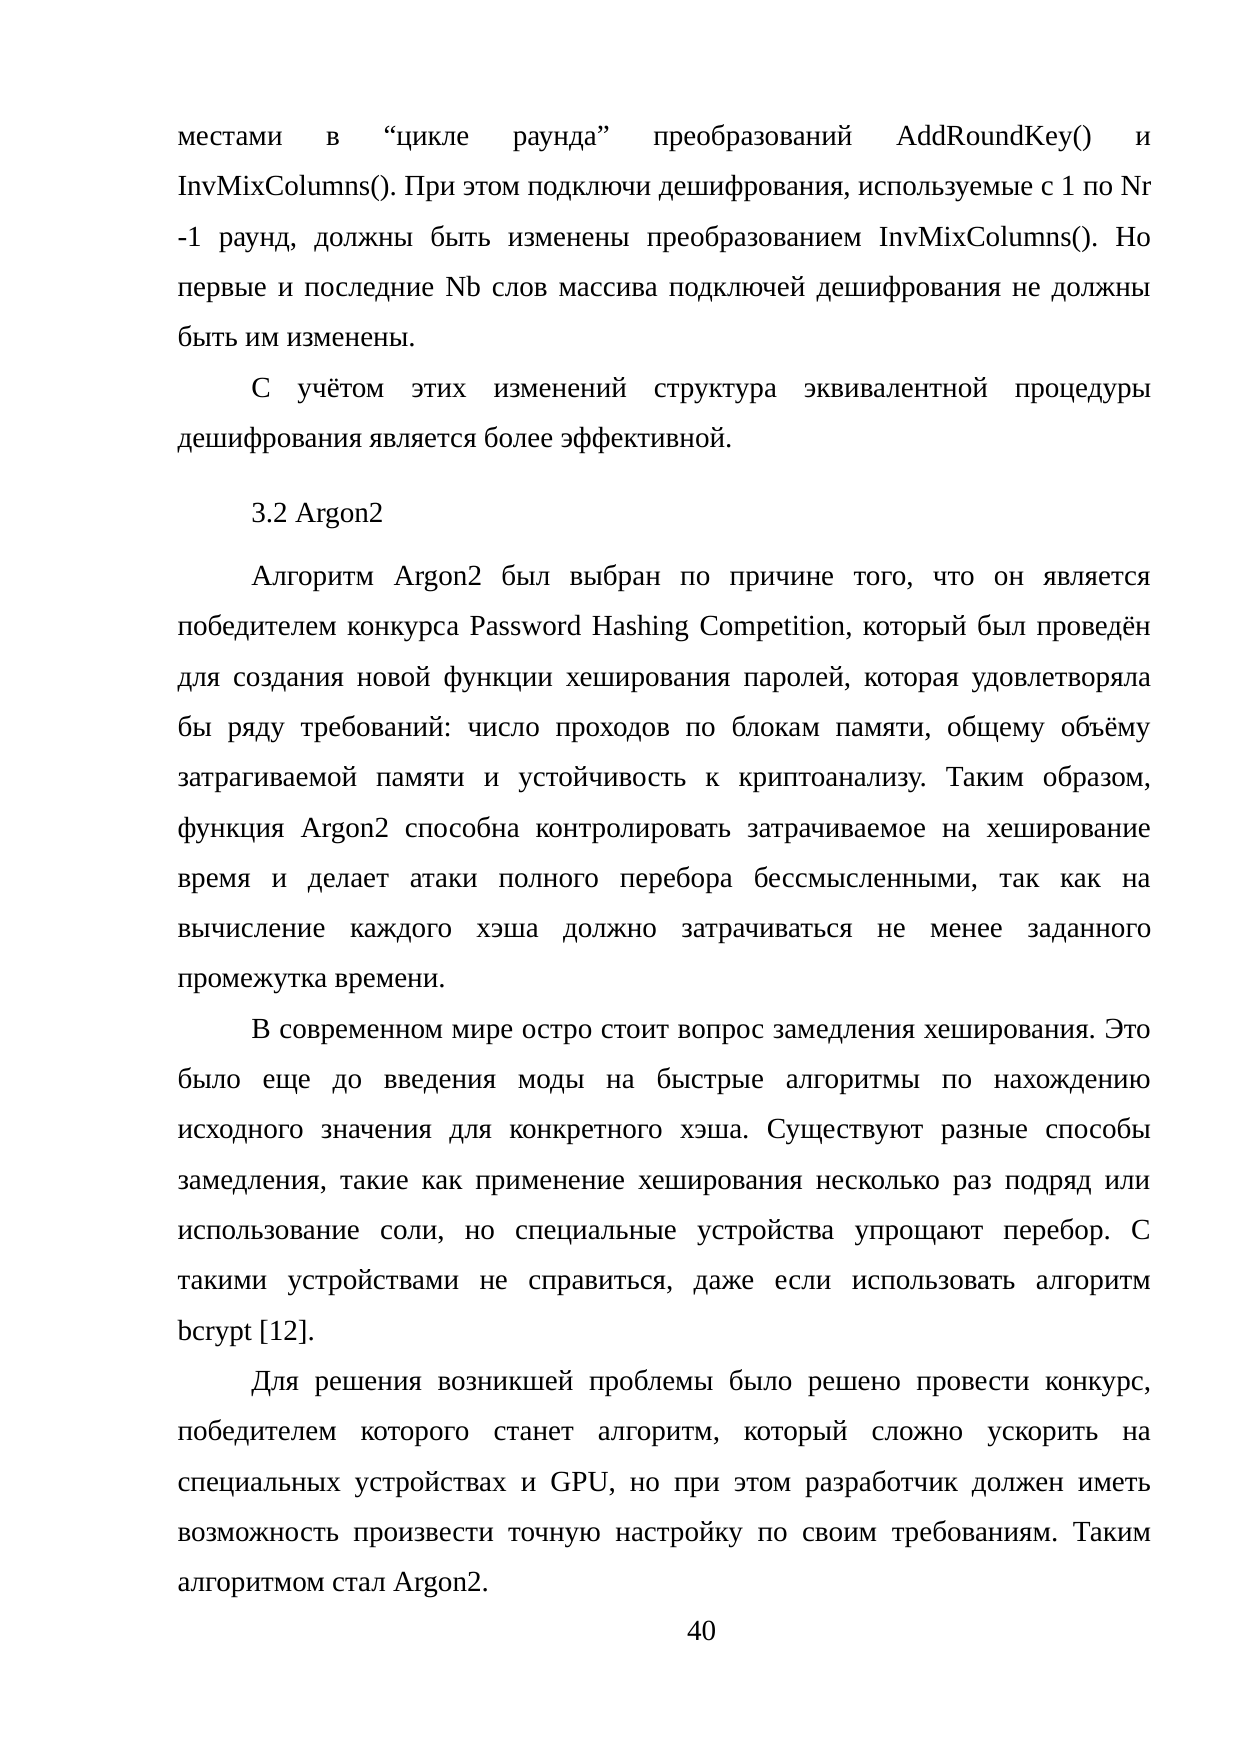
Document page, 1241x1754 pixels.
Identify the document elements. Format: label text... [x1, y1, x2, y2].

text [177, 118, 1152, 353]
text В современном мире остро стоит вопрос замедления хеширования. Это было еще до введения моды на быстрые алгоритмы по нахождению исходного значения для конкретного хэша. Существуют разные способы замедления, такие как применение хеширования несколько раз подряд или использование соли, но специальные устройства упрощают перебор. С такими устройствами не справиться, даже если использовать алгоритм bcrypt [12]. [177, 1011, 1152, 1346]
text Для решения возникшей проблемы было решено провести конкурс, победителем которого станет алгоритм, который сложно ускорить на специальных устройствах и GPU, но при этом разработчик должен иметь возможность произвести точную настройку по своим требованиям. Таким алгоритмом стал Argon2. [177, 1363, 1152, 1598]
subtitle 3.2 Argon2 [177, 495, 1152, 529]
text Алгоритм Argon2 был выбран по причине того, что он является победителем конкурса Password Hashing Competition, который был проведён для создания новой функции хеширования паролей, которая удовлетворяла бы ряду требований: число проходов по блокам памяти, общему объёму затрагиваемой памяти и устойчивость к криптоанализу. Таким образом, функция Argon2 способна контролировать затрачиваемое на хеширование время и делает атаки полного перебора бессмысленными, так как на вычисление каждого хэша должно затрачиваться не менее заданного промежутка времени. [177, 558, 1152, 994]
text С учётом этих изменений структура эквивалентной процедуры дешифрования является более эффективной. [177, 370, 1152, 453]
